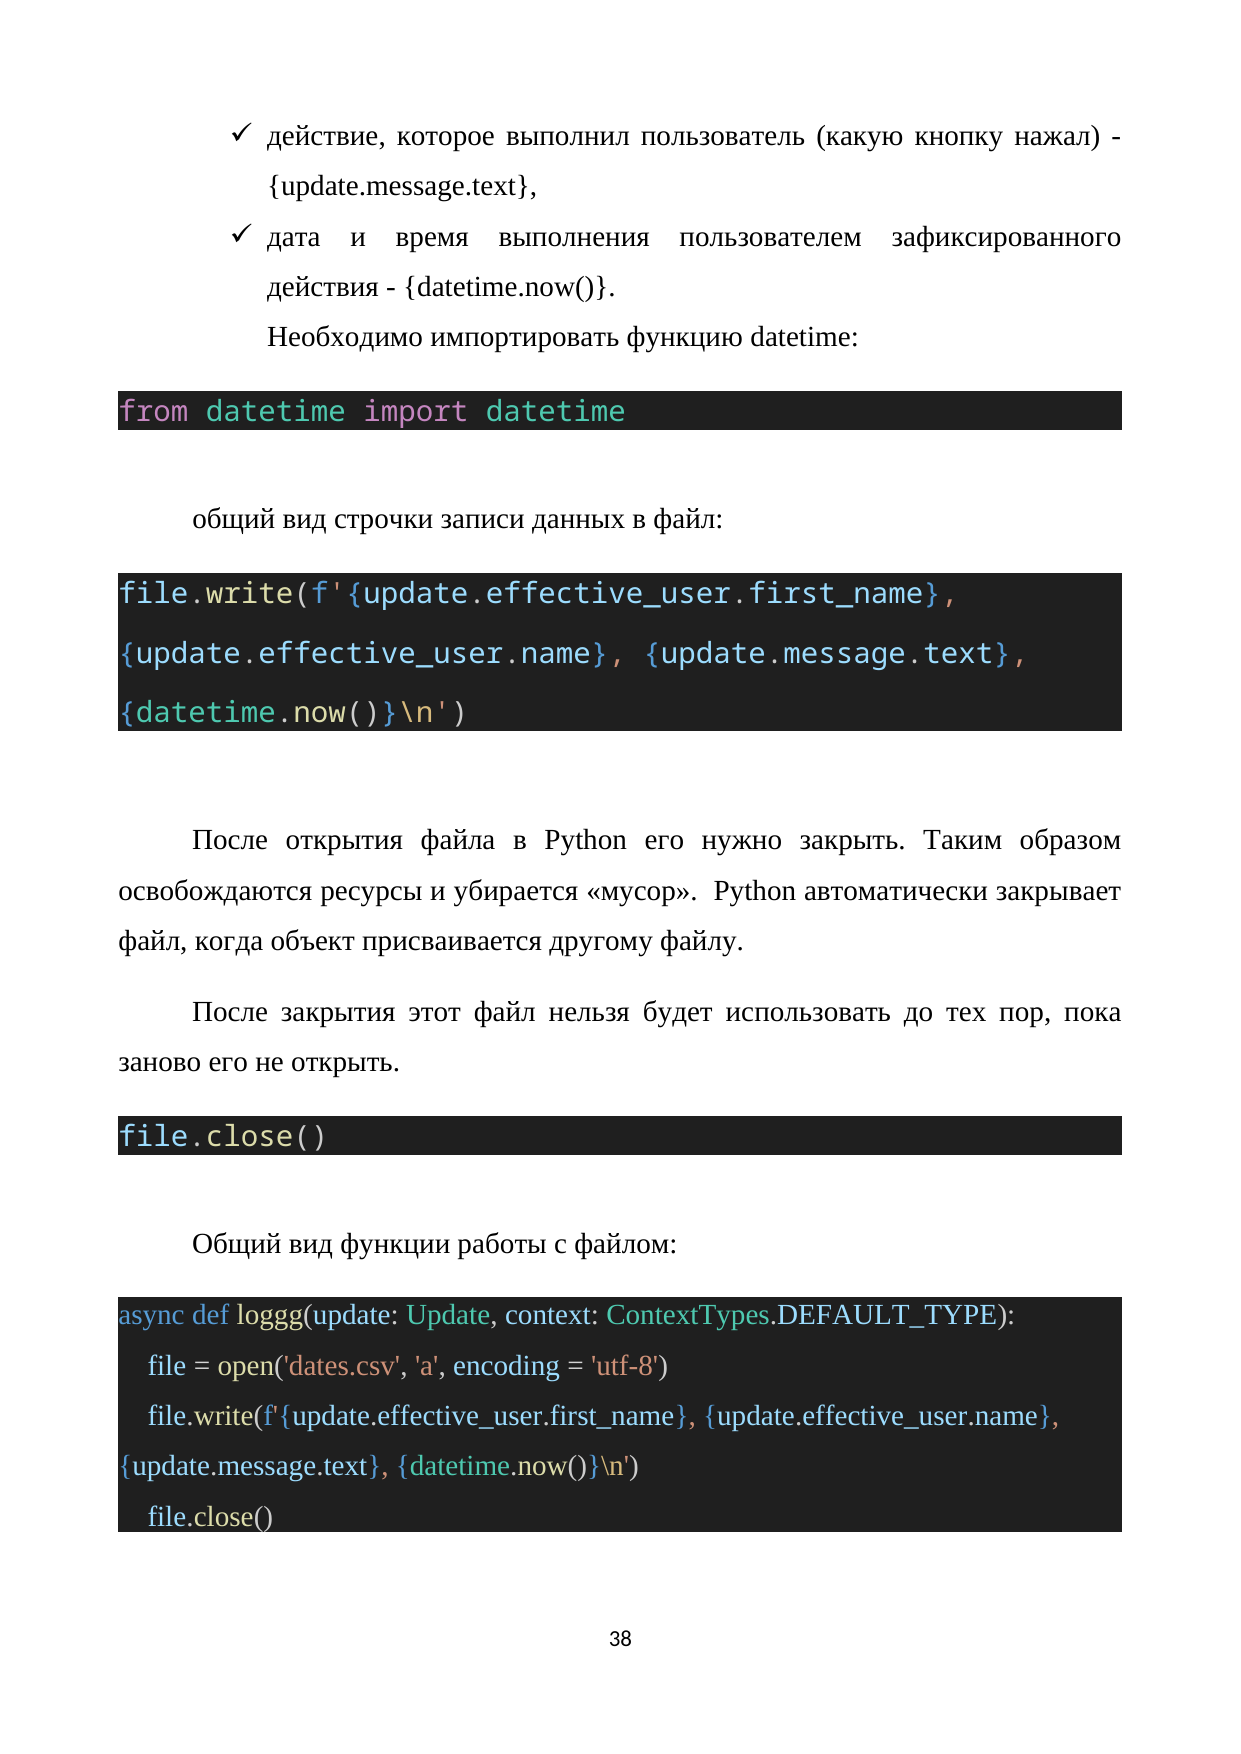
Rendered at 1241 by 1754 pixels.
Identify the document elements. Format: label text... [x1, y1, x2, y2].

list действие, которое выполнил пользователь (какую кнопку нажал) -{update.message.text}, [229, 118, 1122, 202]
list дата и время выполнения пользователем зафиксированного действия - {datetime.now()}. [229, 219, 1122, 303]
list Необходимо импортировать функцию datetime: [267, 319, 1122, 353]
text file.close() [118, 1499, 1122, 1532]
text async def loggg(update: Update, context: ContextTypes.DEFAULT_TYPE): [118, 1297, 1122, 1331]
text file.close() [118, 1116, 1122, 1155]
text Общий вид функции работы с файлом: [118, 1226, 1122, 1260]
text После закрытия этот файл нельзя будет использовать до тех пор, пока заново его не открыть. [118, 994, 1122, 1078]
text file.write(f'{update.effective_user.first_name}, {update.effective_user.name}, {update.message.text}, {datetime.now()}\n') [118, 1398, 1122, 1482]
text file.write(f'{update.effective_user.first_name}, {update.effective_user.name}, {update.message.text}, {datetime.now()}\n') [118, 573, 1122, 731]
text После открытия файла в Python его нужно закрыть. Таким образом освобождаются ресурсы и убирается «мусор». Python автоматически закрывает файл, когда объект присваивается другому файлу. [118, 822, 1122, 956]
text общий вид строчки записи данных в файл: [118, 502, 1122, 535]
text file = open('dates.csv', 'a', encoding = 'utf-8') [118, 1348, 1122, 1381]
text from datetime import datetime [118, 391, 1122, 430]
